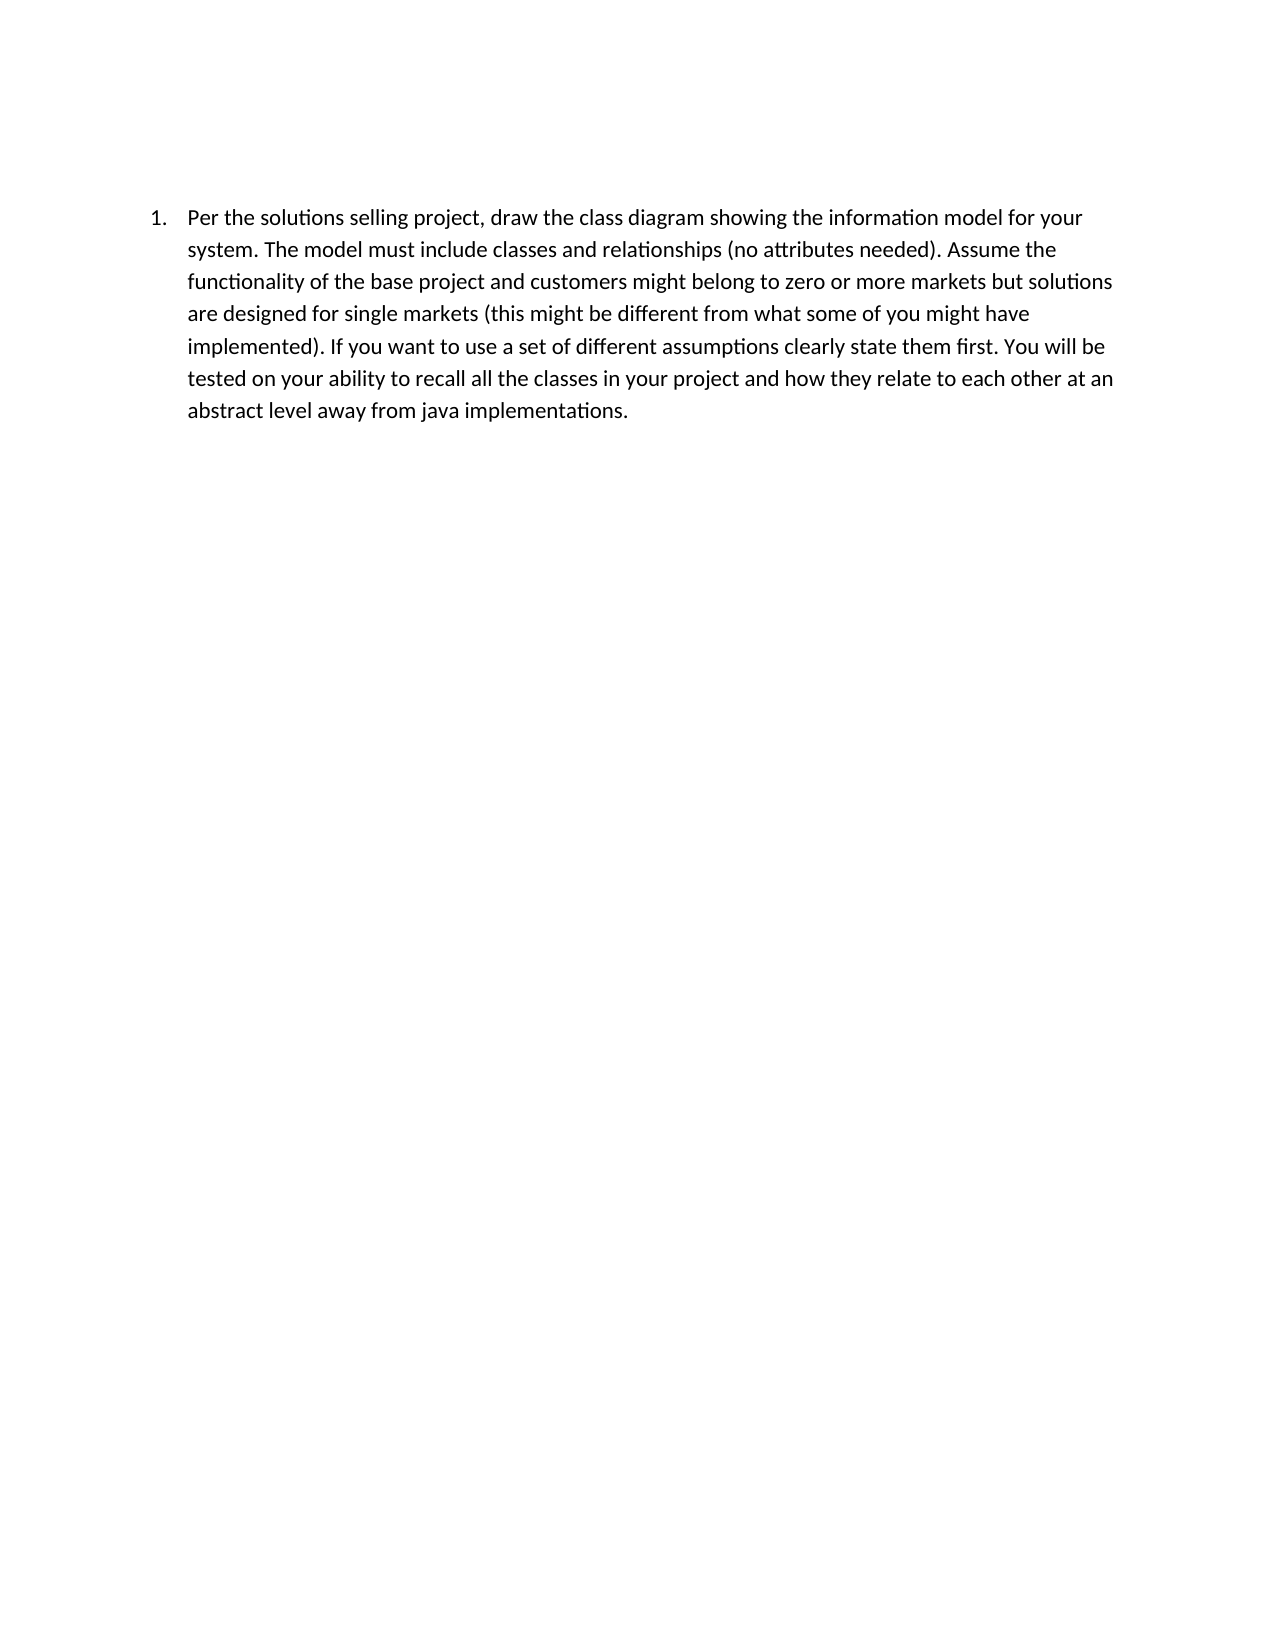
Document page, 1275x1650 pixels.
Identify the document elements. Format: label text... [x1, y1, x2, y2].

list Per the solutions selling project, draw the class diagram showing the information model for your system. The model must include classes and relationships (no attributes needed). Assume the functionality of the base project and customers might belong to zero or more markets but solutions are designed for single markets (this might be different from what some of you might have implemented). If you want to use a set of different assumptions clearly state them first. You will be tested on your ability to recall all the classes in your project and how they relate to each other at an abstract level away from java implementations. [150, 203, 1125, 424]
